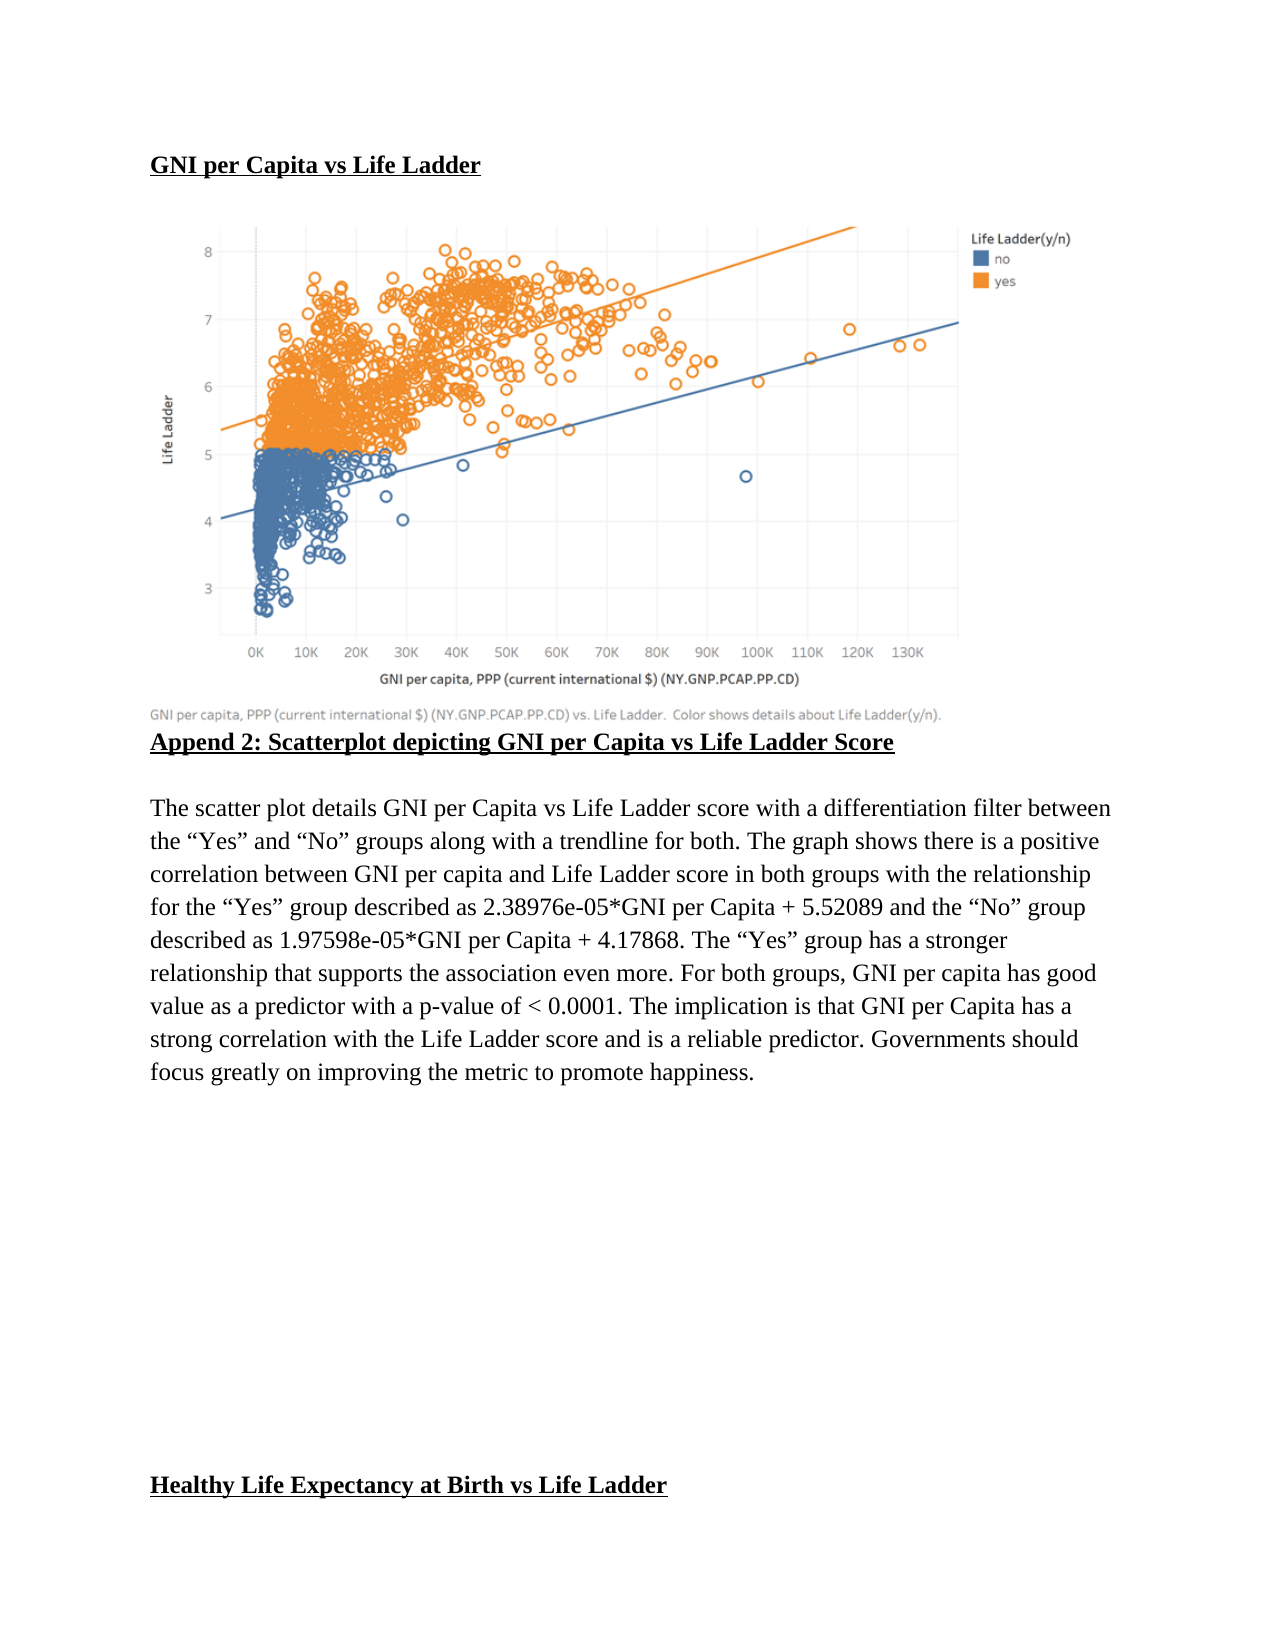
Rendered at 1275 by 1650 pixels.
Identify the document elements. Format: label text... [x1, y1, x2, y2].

text GNI per Capita vs Life Ladder [150, 150, 1125, 179]
text Healthy Life Expectancy at Birth vs Life Ladder [150, 1471, 1125, 1499]
text Append 2: Scatterplot depicting GNI per Capita vs Life Ladder Score [150, 727, 1125, 756]
text The scatter plot details GNI per Capita vs Life Ladder score with a differentiation filter between the “Yes” and “No” groups along with a trendline for both. The graph shows there is a positive correlation between GNI per capita and Life Ladder score in both groups with the relationship for the “Yes” group described as 2.38976e-05*GNI per Capita + 5.52089 and the “No” group described as 1.97598e-05*GNI per Capita + 4.17868. The “Yes” group has a stronger relationship that supports the association even more. For both groups, GNI per capita has good value as a predictor with a p-value of < 0.0001. The implication is that GNI per Capita has a strong correlation with the Life Ladder score and is a reliable predictor. Governments should focus greatly on improving the metric to promote happiness. [150, 793, 1125, 1086]
picture [150, 216, 1125, 724]
